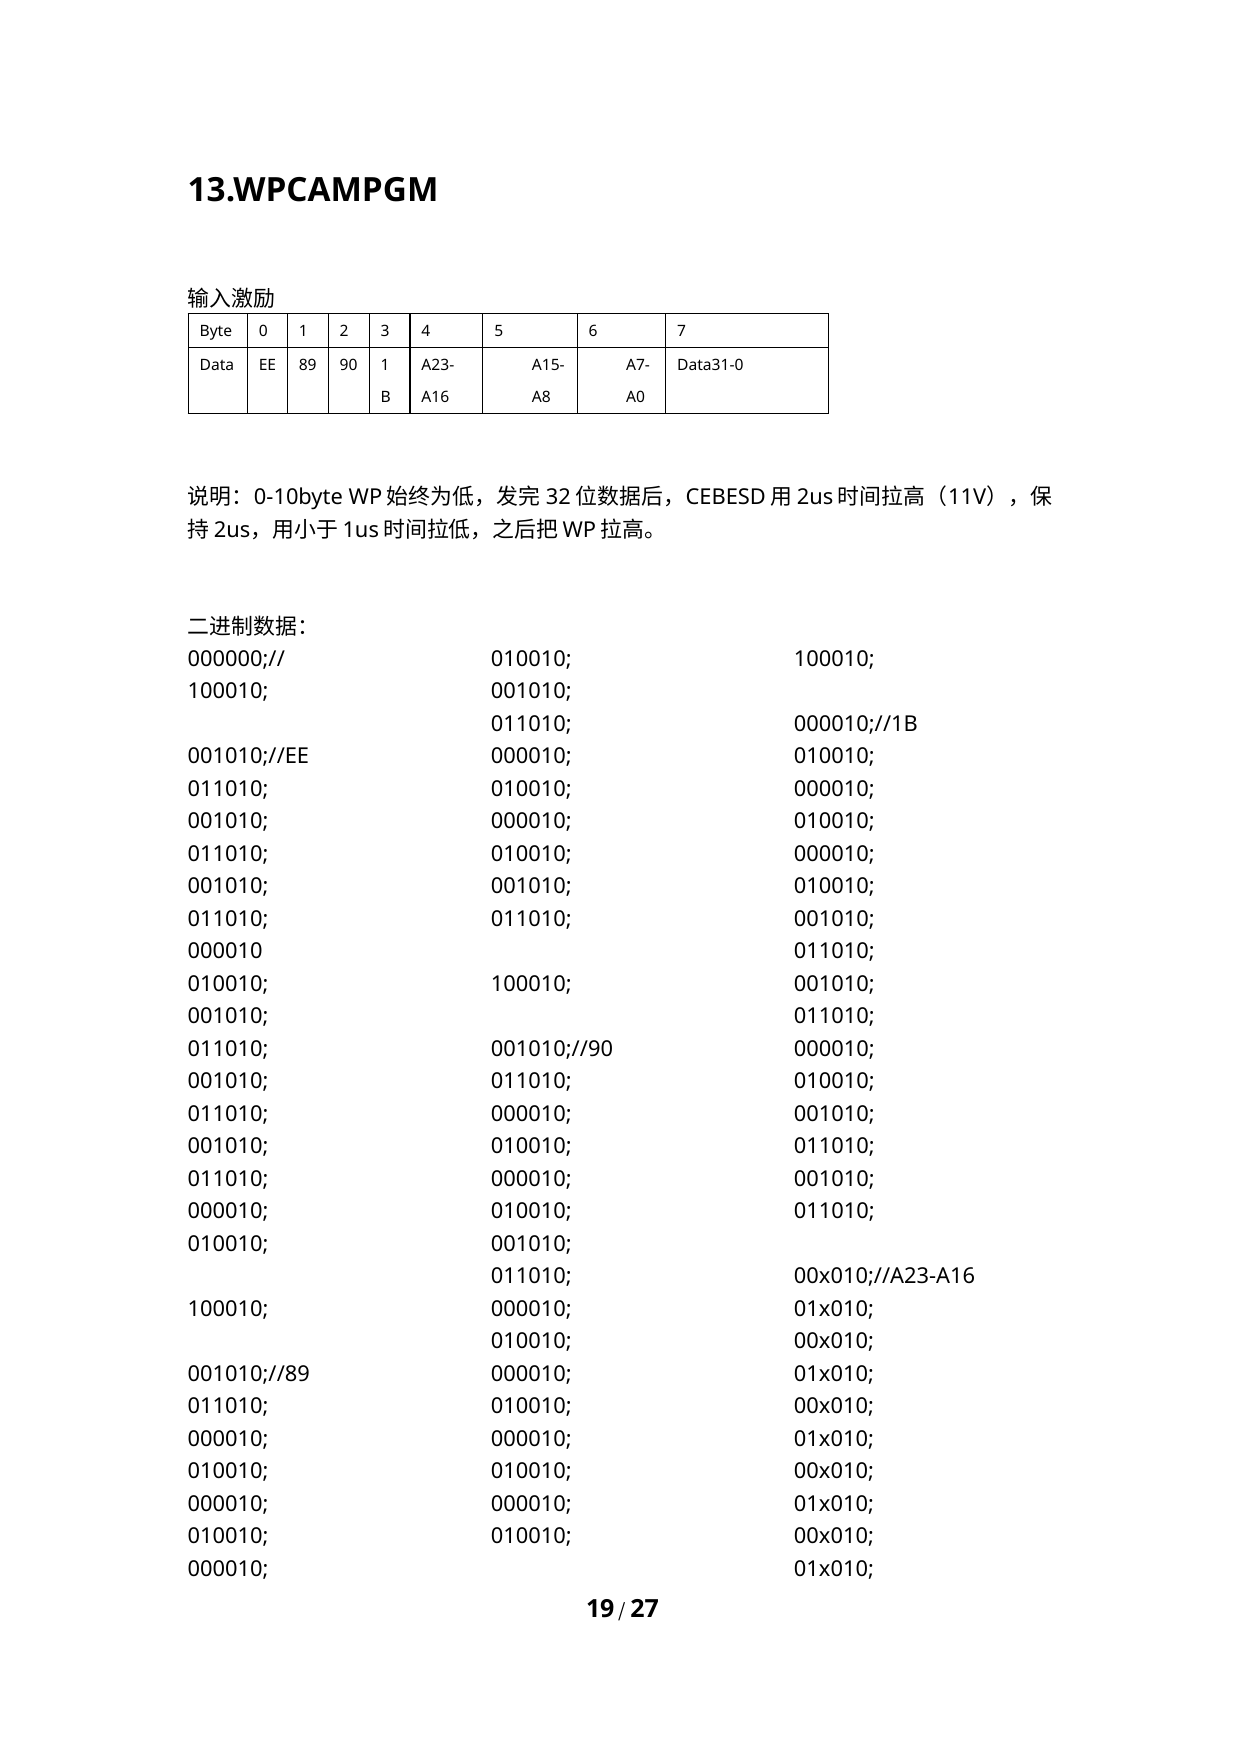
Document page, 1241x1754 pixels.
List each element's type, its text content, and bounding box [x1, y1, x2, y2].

text 010010; [491, 1519, 749, 1551]
text 011010; [491, 1259, 749, 1291]
text 011010; [794, 934, 1053, 966]
text 000010; [794, 771, 1053, 804]
text 010010; [794, 739, 1053, 771]
text 100010; [187, 674, 446, 706]
text 010010; [794, 1064, 1053, 1096]
text 011010; [187, 1161, 446, 1194]
text 000000;// [187, 641, 446, 674]
text 00x010; [794, 1324, 1053, 1356]
text 输入激励 [187, 281, 1053, 313]
text 001010; [187, 1129, 446, 1161]
text 000010; [491, 1161, 749, 1194]
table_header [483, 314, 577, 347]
text 011010; [187, 836, 446, 869]
text 001010; [491, 674, 749, 706]
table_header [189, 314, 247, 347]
text 100010; [187, 1291, 446, 1324]
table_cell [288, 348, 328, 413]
text 010010; [187, 1519, 446, 1551]
text 010010; [491, 1129, 749, 1161]
text 011010; [491, 706, 749, 739]
text 011010; [187, 1031, 446, 1064]
text 010010; [491, 836, 749, 869]
text 011010; [491, 1064, 749, 1096]
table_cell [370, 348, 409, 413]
text 011010; [187, 1096, 446, 1129]
text 100010; [794, 641, 1053, 674]
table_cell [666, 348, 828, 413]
text 000010; [794, 1031, 1053, 1064]
text 011010; [794, 1194, 1053, 1226]
text 001010; [491, 869, 749, 901]
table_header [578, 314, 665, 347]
text 00x010;//A23-A16 [794, 1259, 1053, 1291]
text 010010; [187, 1226, 446, 1259]
text 011010; [491, 901, 749, 934]
text 二进制数据： [187, 609, 1053, 641]
text 000010; [187, 1551, 446, 1584]
text 011010; [187, 1389, 446, 1421]
text 01x010; [794, 1291, 1053, 1324]
text 01x010; [794, 1421, 1053, 1454]
text 000010; [187, 1421, 446, 1454]
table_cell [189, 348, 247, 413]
text 010010; [794, 804, 1053, 836]
text 00x010; [794, 1389, 1053, 1421]
text 001010;//89 [187, 1356, 446, 1389]
text 011010; [187, 901, 446, 934]
text 000010; [187, 1486, 446, 1519]
text 001010; [794, 966, 1053, 999]
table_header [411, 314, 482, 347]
text 011010; [794, 999, 1053, 1031]
text 001010; [794, 1096, 1053, 1129]
text 100010; [491, 966, 749, 999]
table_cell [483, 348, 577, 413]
text 000010; [491, 739, 749, 771]
text 000010; [491, 1486, 749, 1519]
text 010010; [187, 1454, 446, 1486]
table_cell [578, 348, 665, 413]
text 001010;//EE [187, 739, 446, 771]
text 000010; [794, 836, 1053, 869]
subtitle 13.WPCAMPGM [187, 156, 1053, 221]
text 000010; [491, 1356, 749, 1389]
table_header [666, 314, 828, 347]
text 011010; [794, 1129, 1053, 1161]
text 010010; [491, 641, 749, 674]
text 010010; [491, 1389, 749, 1421]
text 010010; [187, 966, 446, 999]
text 010010; [491, 771, 749, 804]
text 000010 [187, 934, 446, 966]
text 001010; [187, 999, 446, 1031]
text 000010; [491, 1291, 749, 1324]
text 001010; [794, 1161, 1053, 1194]
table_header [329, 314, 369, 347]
text 01x010; [794, 1356, 1053, 1389]
text 010010; [491, 1194, 749, 1226]
text 000010; [491, 1421, 749, 1454]
text 001010; [187, 869, 446, 901]
text 010010; [794, 869, 1053, 901]
text 说明：0-10byte WP始终为低，发完32位数据后，CEBESD用2us时间拉高（11V），保持2us，用小于1us时间拉低，之后把WP拉高。 [187, 479, 1053, 544]
text 000010;//1B [794, 706, 1053, 739]
text 001010; [187, 804, 446, 836]
text 001010;//90 [491, 1031, 749, 1064]
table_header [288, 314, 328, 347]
text 001010; [491, 1226, 749, 1259]
text 011010; [187, 771, 446, 804]
text 000010; [491, 804, 749, 836]
text 00x010; [794, 1454, 1053, 1486]
text 010010; [491, 1454, 749, 1486]
text 010010; [491, 1324, 749, 1356]
text 000010; [187, 1194, 446, 1226]
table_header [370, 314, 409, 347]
text 001010; [794, 901, 1053, 934]
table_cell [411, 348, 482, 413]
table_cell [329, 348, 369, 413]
text 01x010; [794, 1486, 1053, 1519]
text 01x010; [794, 1551, 1053, 1584]
text 00x010; [794, 1519, 1053, 1551]
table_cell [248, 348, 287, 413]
text 001010; [187, 1064, 446, 1096]
text 000010; [491, 1096, 749, 1129]
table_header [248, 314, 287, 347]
